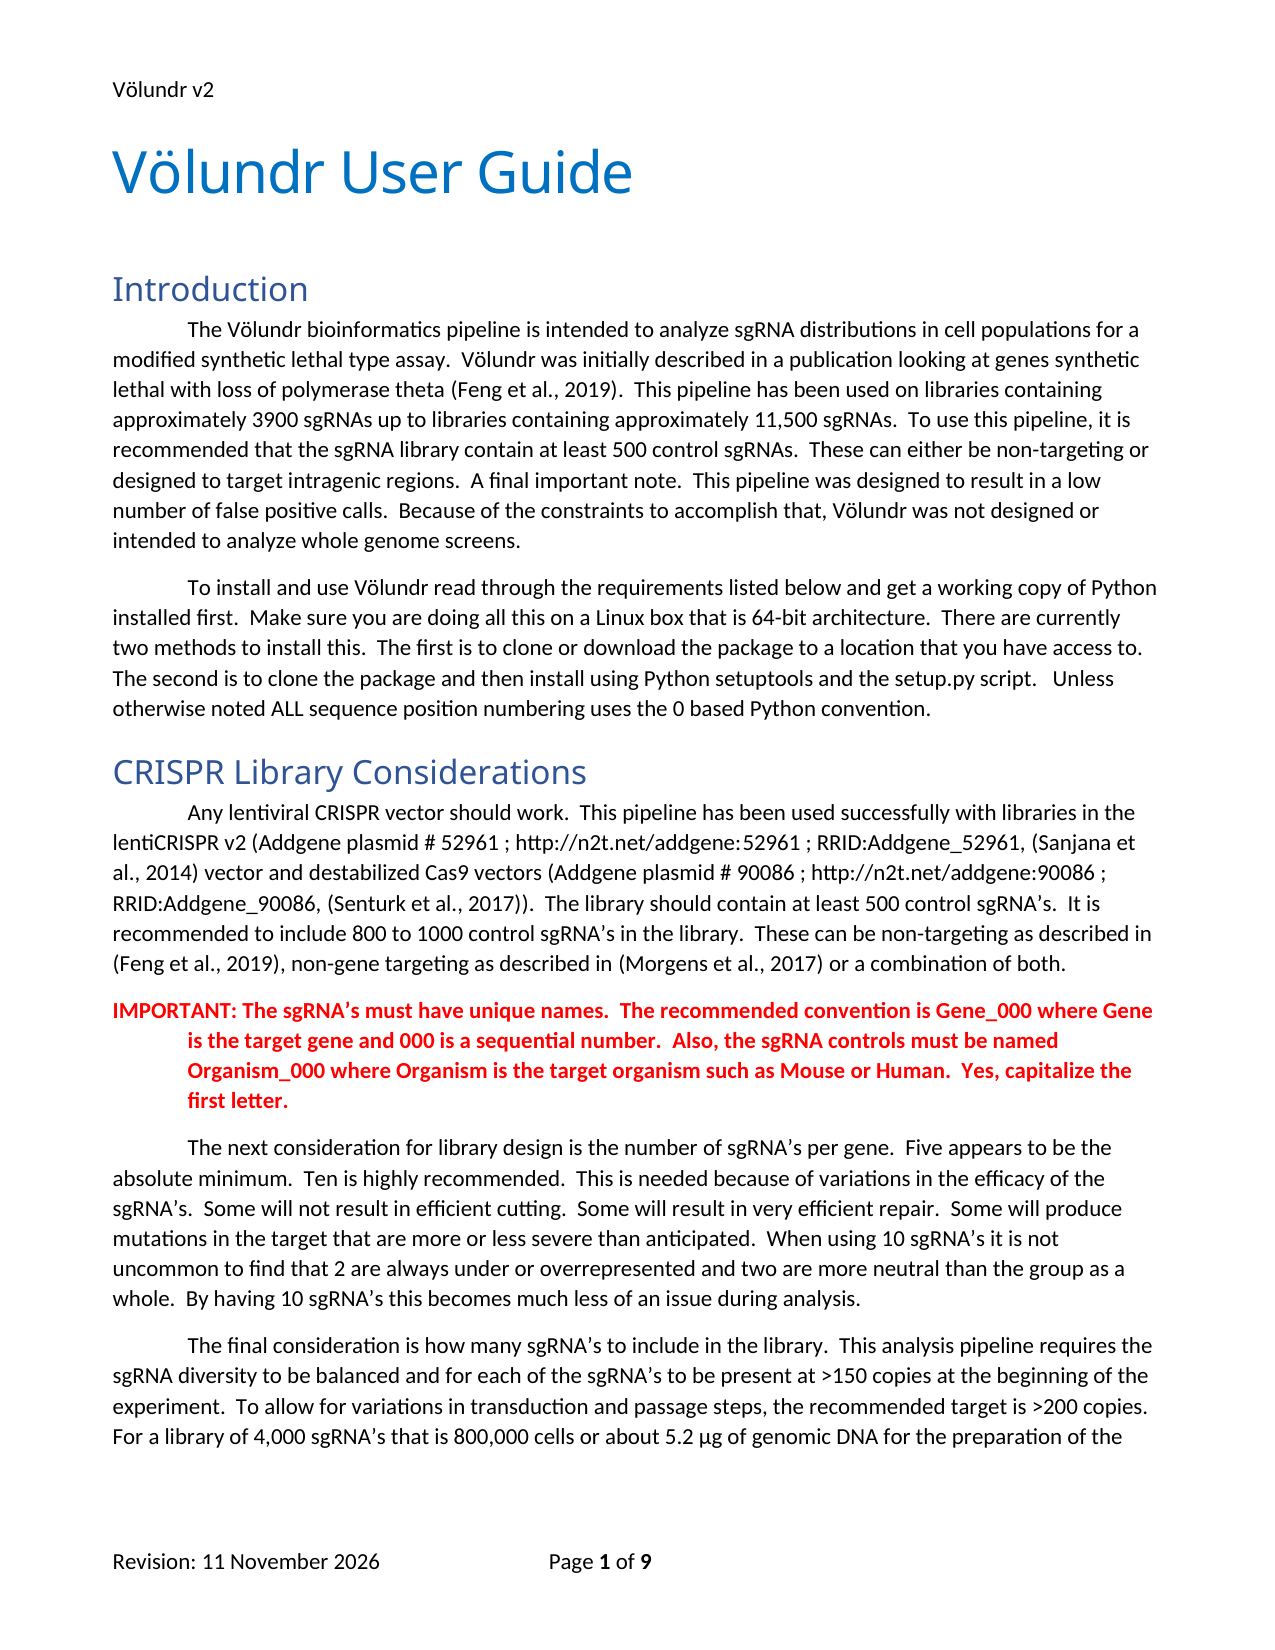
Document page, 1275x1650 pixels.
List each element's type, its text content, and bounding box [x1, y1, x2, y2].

subtitle Introduction [112, 266, 1162, 311]
text The Völundr bioinformatics pipeline is intended to analyze sgRNA distributions in cell populations for a modified synthetic lethal type assay. Völundr was initially described in a publication looking at genes synthetic lethal with loss of polymerase theta (Feng et al., 2019). This pipeline has been used on libraries containing approximately 3900 sgRNAs up to libraries containing approximately 11,500 sgRNAs. To use this pipeline, it is recommended that the sgRNA library contain at least 500 control sgRNAs. These can either be non-targeting or designed to target intragenic regions. A final important note. This pipeline was designed to result in a low number of false positive calls. Because of the constraints to accomplish that, Völundr was not designed or intended to analyze whole genome screens. [112, 315, 1162, 554]
text Any lentiviral CRISPR vector should work. This pipeline has been used successfully with libraries in the lentiCRISPR v2 (Addgene plasmid # 52961 ; http://n2t.net/addgene:52961 ; RRID:Addgene_52961, (Sanjana et al., 2014) vector and destabilized Cas9 vectors (Addgene plasmid # 90086 ; http://n2t.net/addgene:90086 ; RRID:Addgene_90086, (Senturk et al., 2017)). The library should contain at least 500 control sgRNA’s. It is recommended to include 800 to 1000 control sgRNA’s in the library. These can be non-targeting as described in (Feng et al., 2019), non-gene targeting as described in (Morgens et al., 2017) or a combination of both. [112, 798, 1162, 977]
text The next consideration for library design is the number of sgRNA’s per gene. Five appears to be the absolute minimum. Ten is highly recommended. This is needed because of variations in the efficacy of the sgRNA’s. Some will not result in efficient cutting. Some will result in very efficient repair. Some will produce mutations in the target that are more or less severe than anticipated. When using 10 sgRNA’s it is not uncommon to find that 2 are always under or overrepresented and two are more neutral than the group as a whole. By having 10 sgRNA’s this becomes much less of an issue during analysis. [112, 1133, 1162, 1312]
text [112, 1331, 1162, 1450]
text IMPORTANT: The sgRNA’s must have unique names. The recommended convention is Gene_000 where Gene is the target gene and 000 is a sequential number. Also, the sgRNA controls must be named Organism_000 where Organism is the target organism such as Mouse or Human. Yes, capitalize the first letter. [112, 996, 1162, 1114]
text To install and use Völundr read through the requirements listed below and get a working copy of Python installed first. Make sure you are doing all this on a Linux box that is 64-bit architecture. There are currently two methods to install this. The first is to clone or download the package to a location that you have access to. The second is to clone the package and then install using Python setuptools and the setup.py script. Unless otherwise noted ALL sequence position numbering uses the 0 based Python convention. [112, 573, 1162, 722]
subtitle CRISPR Library Considerations [112, 749, 1162, 794]
title Völundr User Guide [112, 131, 1162, 211]
